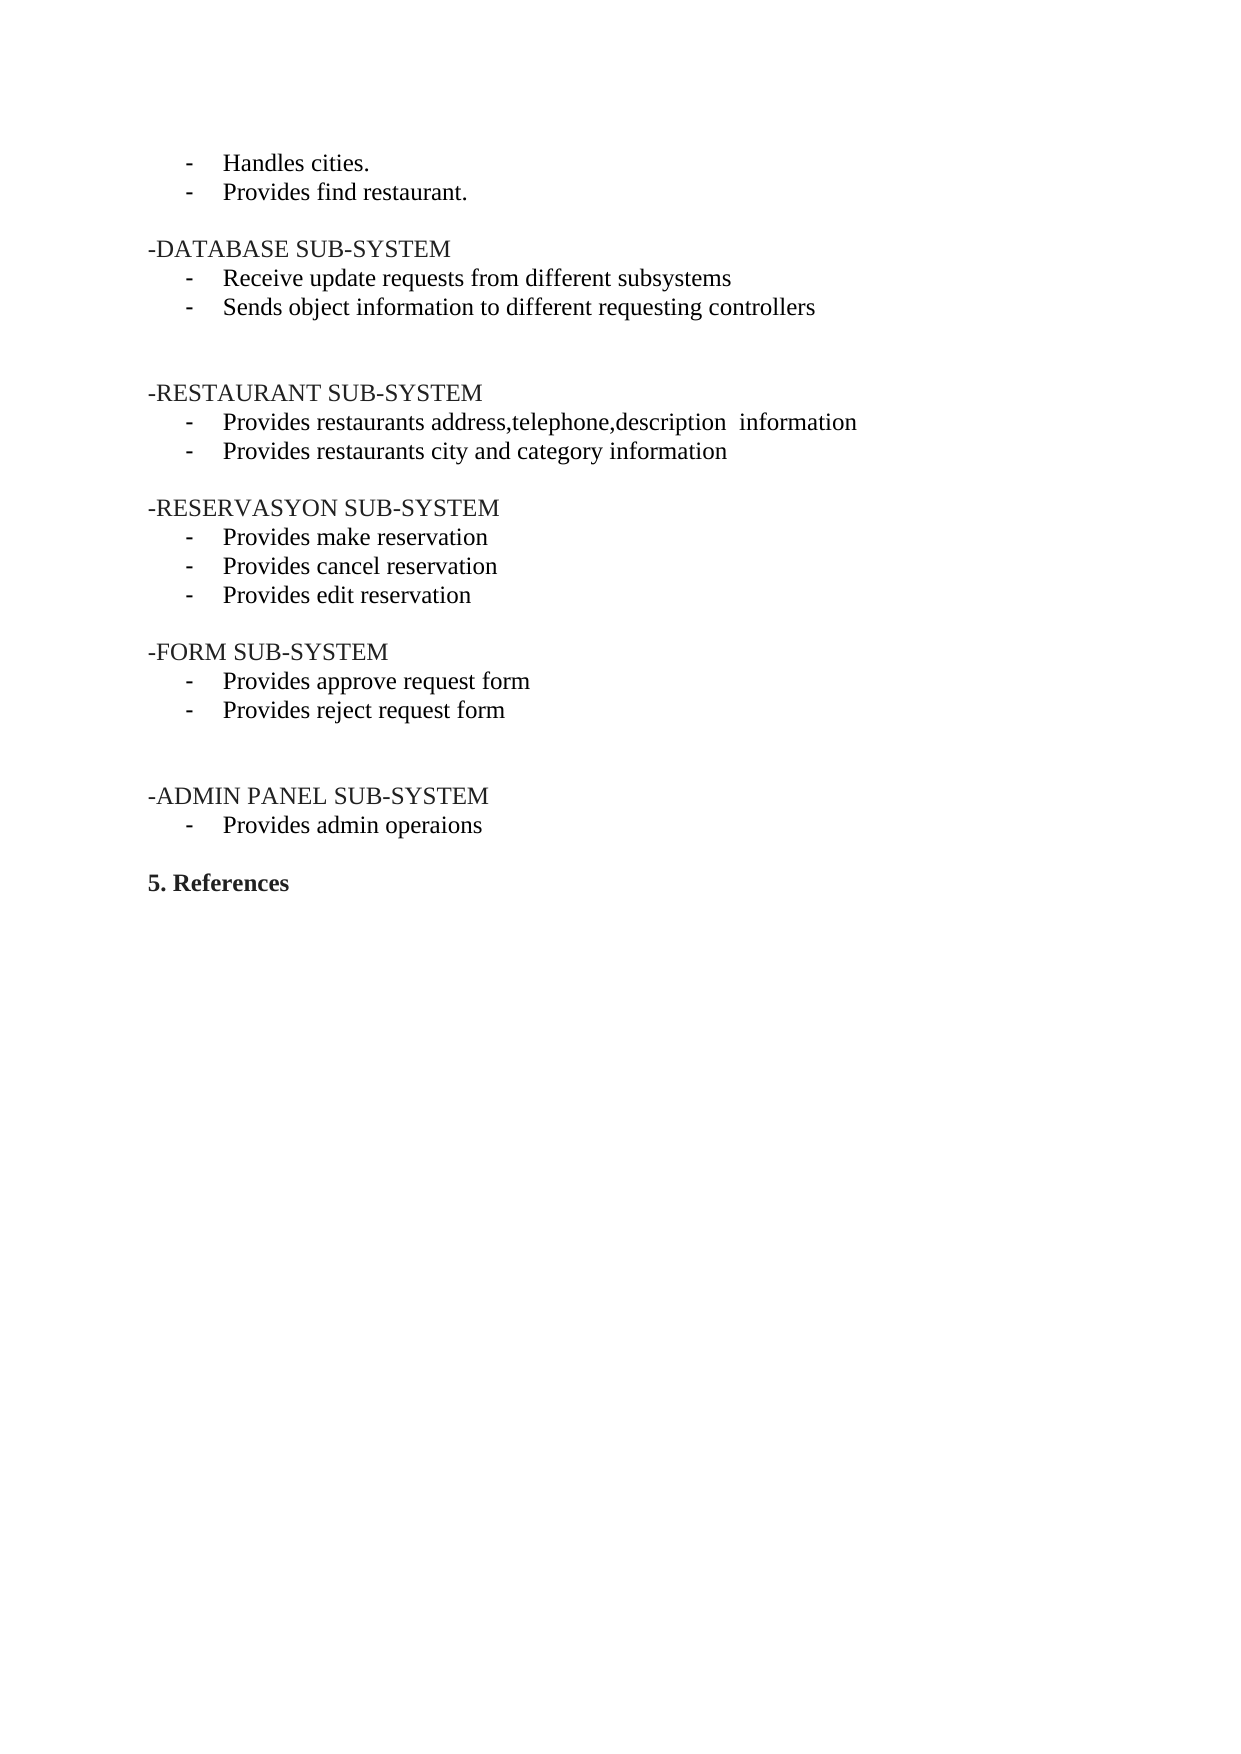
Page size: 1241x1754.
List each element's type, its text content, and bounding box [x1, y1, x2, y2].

list Provides approve request form [185, 666, 1093, 695]
text -RESERVASYON SUB-SYSTEM [148, 493, 1093, 522]
list Provides edit reservation [185, 580, 1093, 608]
list Sends object information to different requesting controllers [185, 292, 1093, 321]
list Provides make reservation [185, 522, 1093, 551]
list Provides reject request form [185, 695, 1093, 724]
list Provides admin operaions [185, 810, 1093, 839]
list Provides find restaurant. [185, 176, 1093, 205]
list Provides restaurants city and category information [185, 436, 1093, 464]
text -ADMIN PANEL SUB-SYSTEM [148, 781, 1093, 810]
text -FORM SUB-SYSTEM [148, 637, 1093, 666]
text 5. References [148, 868, 1093, 896]
text -DATABASE SUB-SYSTEM [148, 234, 1093, 263]
list Provides cancel reservation [185, 551, 1093, 580]
list Receive update requests from different subsystems [185, 263, 1093, 292]
text -RESTAURANT SUB-SYSTEM [148, 378, 1093, 407]
list Provides restaurants address,telephone,description information [185, 407, 1093, 436]
list Handles cities. [185, 148, 1093, 176]
